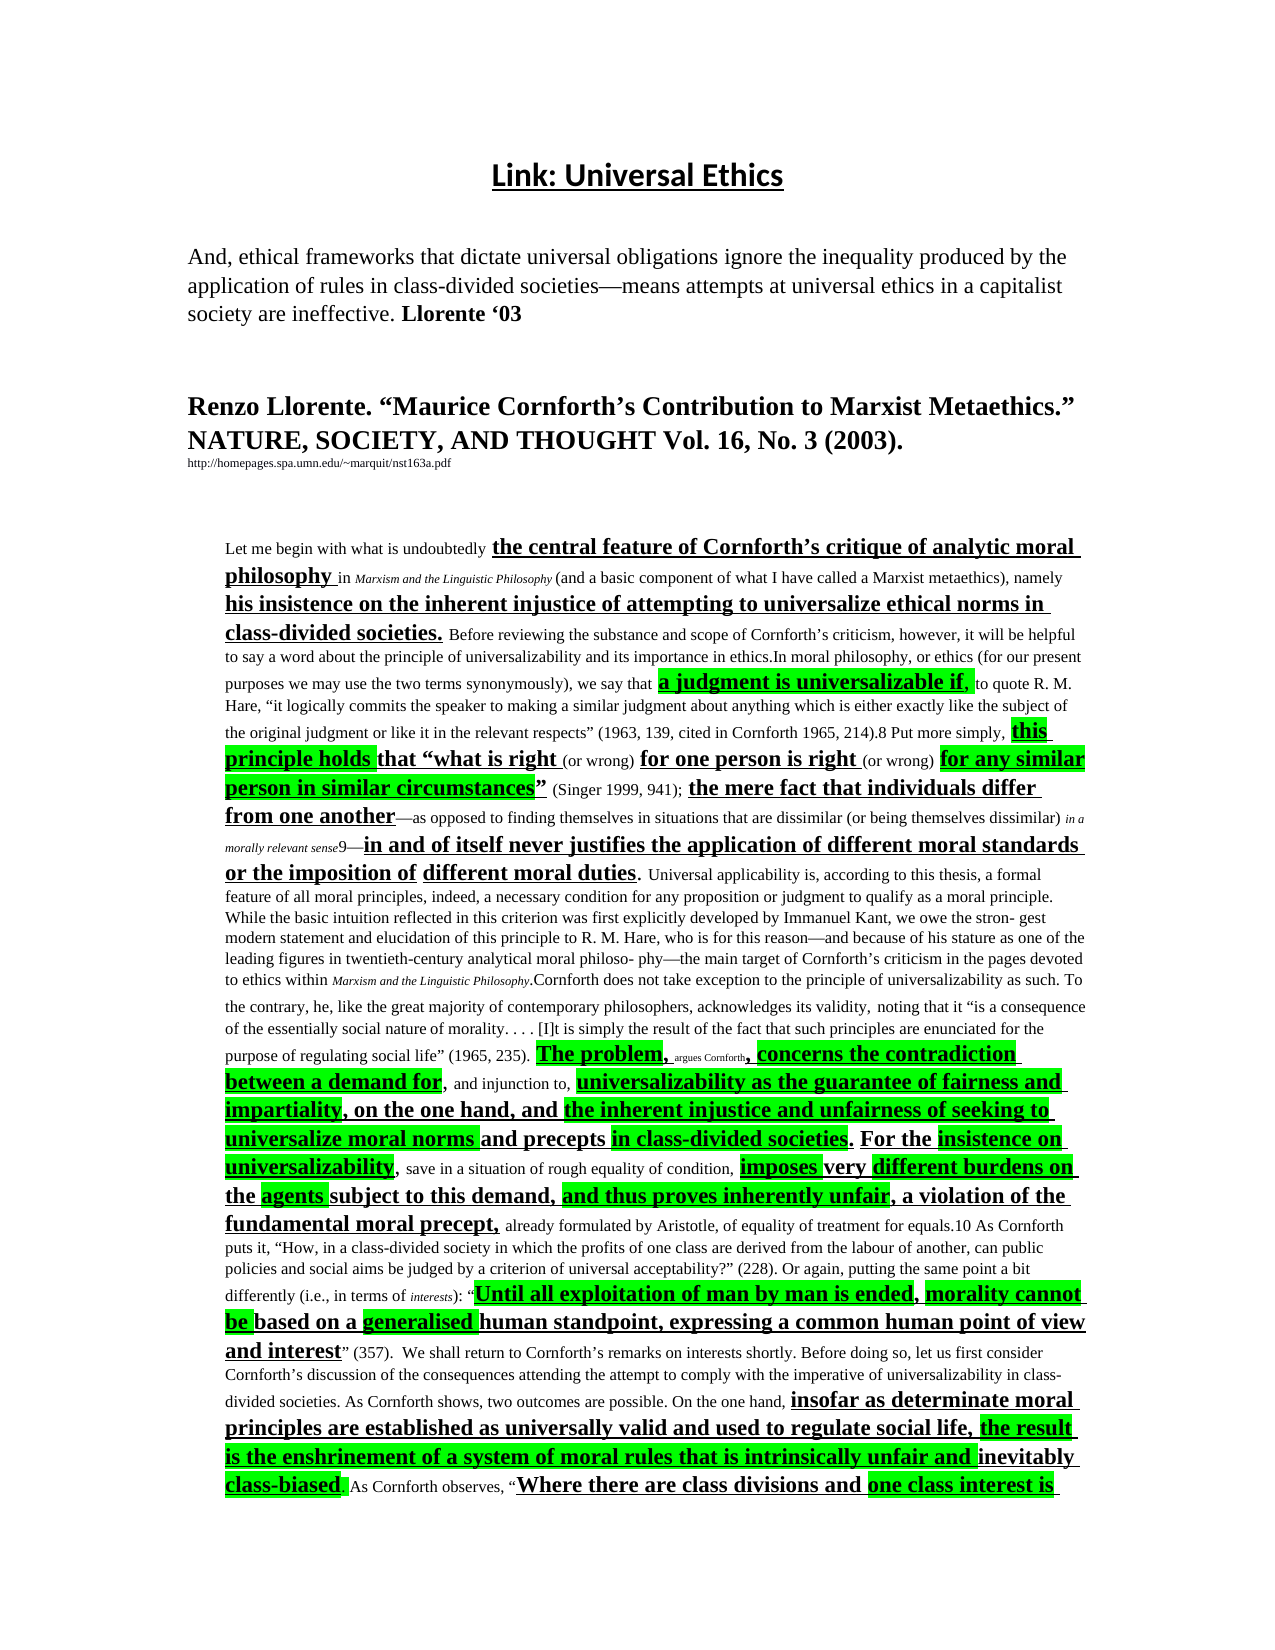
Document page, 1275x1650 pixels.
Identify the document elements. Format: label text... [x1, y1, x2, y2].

subtitle Link: Universal Ethics [187, 154, 1087, 195]
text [225, 533, 1087, 1498]
text And, ethical frameworks that dictate universal obligations ignore the inequality produced by the application of rules in class-divided societies—means attempts at universal ethics in a capitalist society are ineffective. Llorente ‘03 [187, 243, 1087, 326]
text Renzo Llorente. “Maurice Cornforth’s Contribution to Marxist Metaethics.” NATURE, SOCIETY, AND THOUGHT Vol. 16, No. 3 (2003). http://homepages.spa.umn.edu/~marquit/nst163a.pdf [187, 390, 1087, 471]
